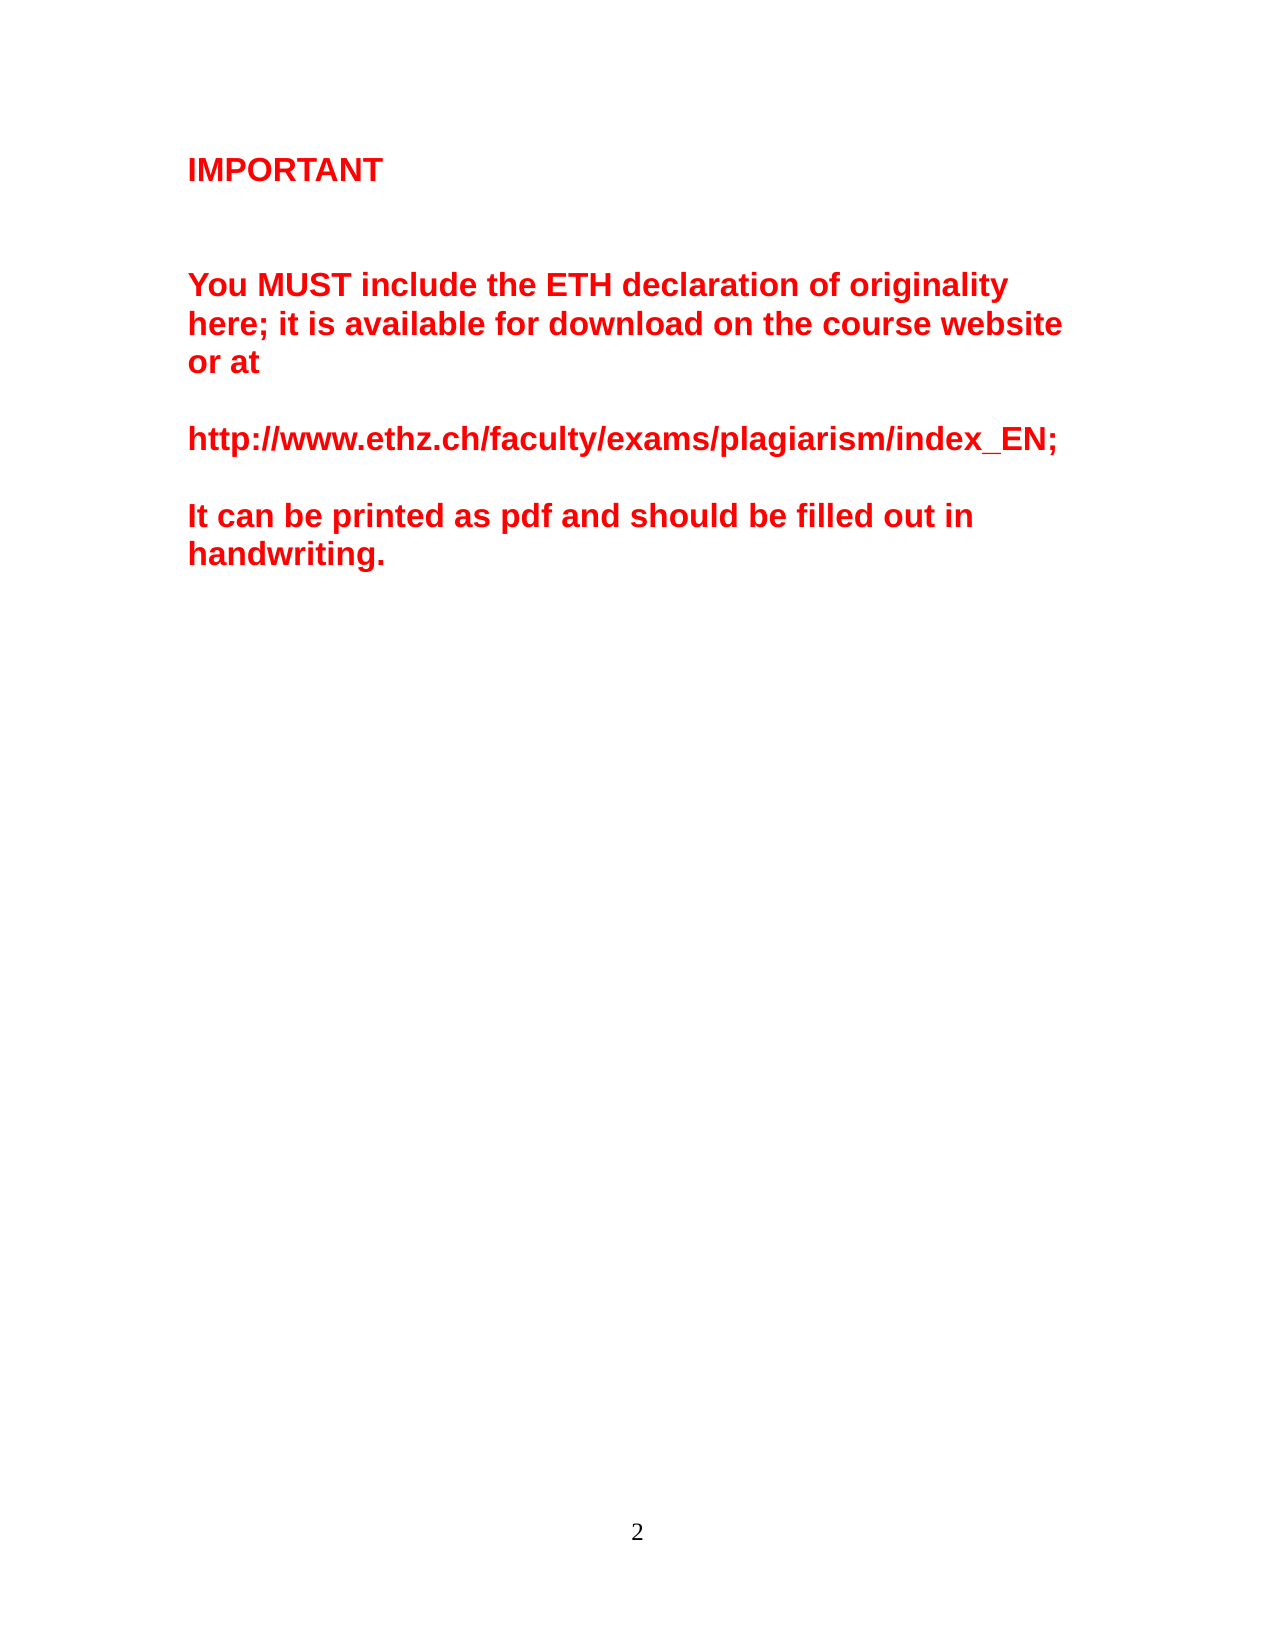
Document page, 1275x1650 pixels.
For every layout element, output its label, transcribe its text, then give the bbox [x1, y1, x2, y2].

text You MUST include the ETH declaration of originality here; it is available for download on the course website or at [187, 265, 1087, 381]
text IMPORTANT [187, 150, 1087, 188]
text http://www.ethz.ch/faculty/exams/plagiarism/index_EN; [187, 419, 1087, 457]
text It can be printed as pdf and should be filled out in handwriting. [187, 496, 1087, 573]
